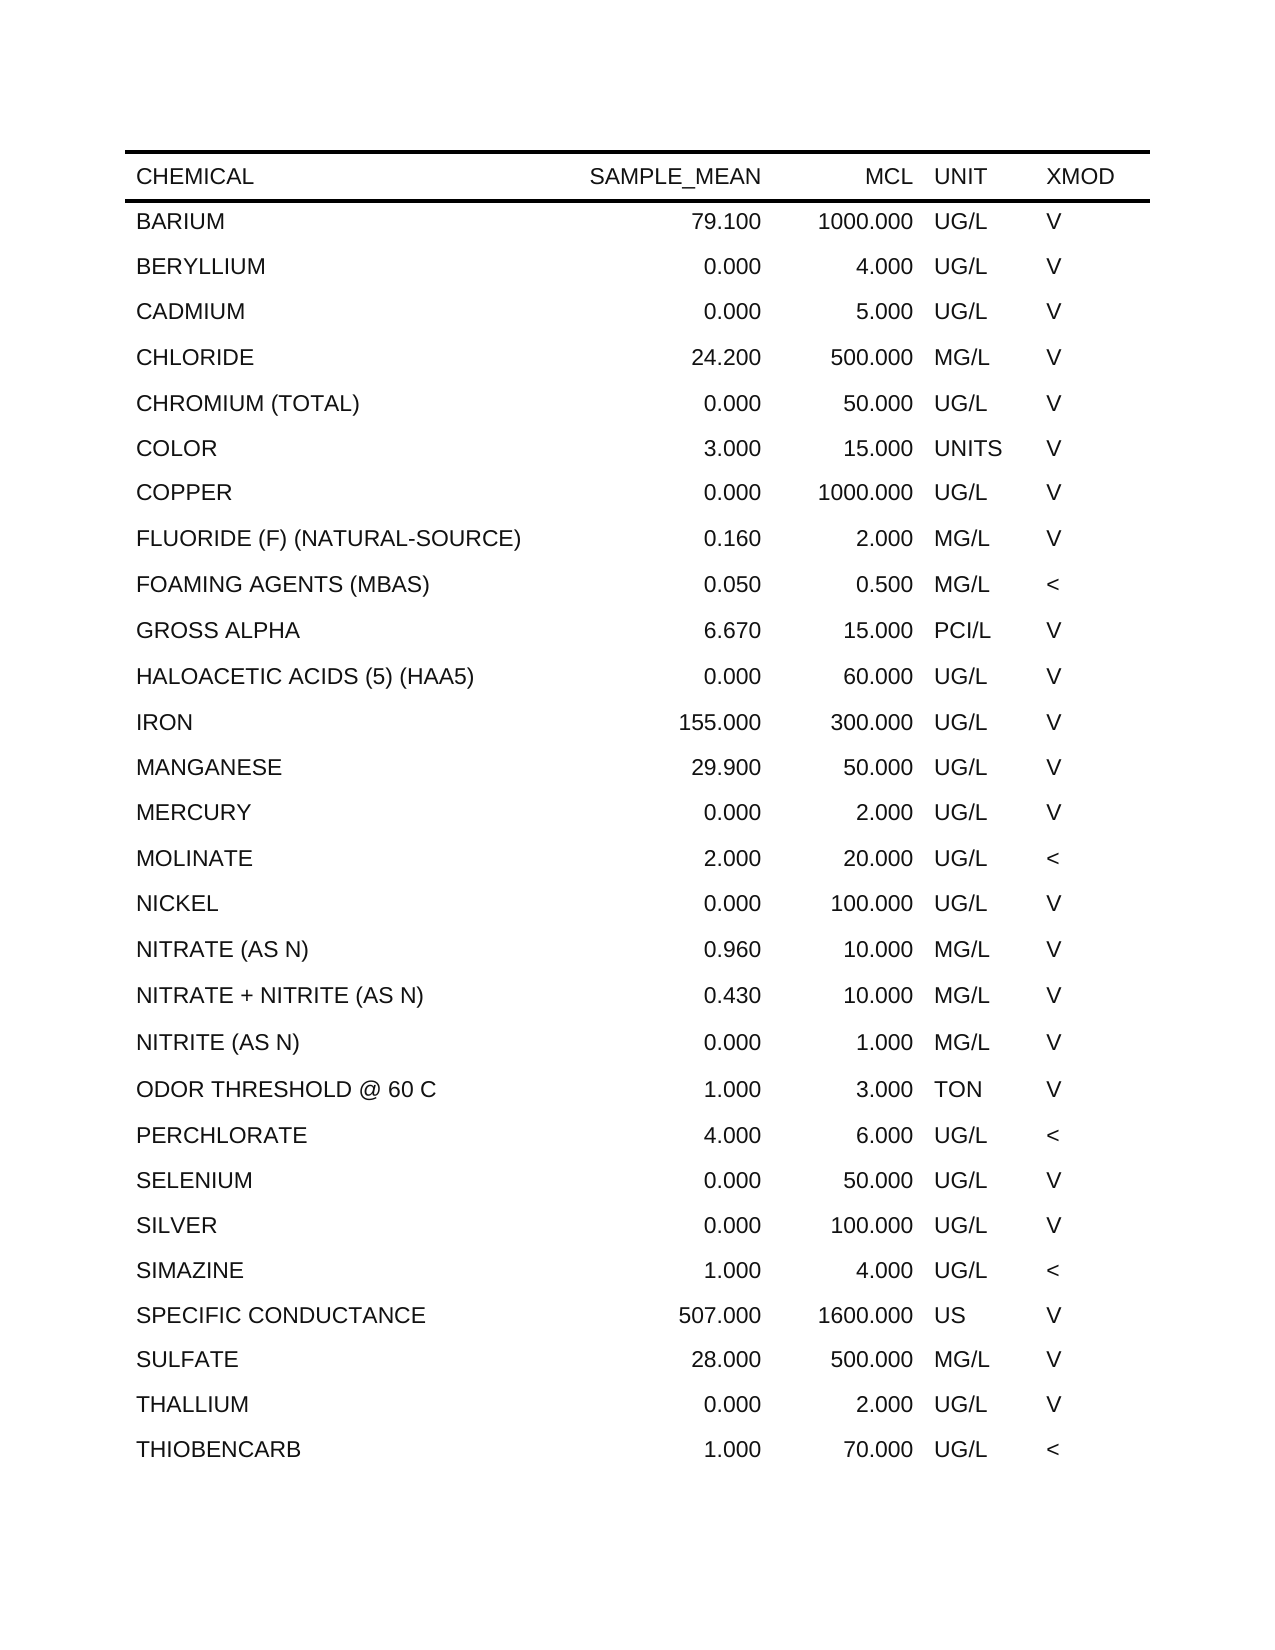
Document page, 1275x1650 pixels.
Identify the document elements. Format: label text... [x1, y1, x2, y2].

table_cell NITRITE (AS N) [125, 1019, 559, 1065]
table_cell 70.000 [771, 1427, 923, 1472]
table_cell BARIUM [125, 203, 559, 244]
table_cell V [1036, 379, 1149, 426]
table_cell UNITS [924, 426, 1036, 469]
table_cell 15.000 [771, 426, 923, 469]
table_cell 0.160 [559, 515, 771, 561]
table_cell V [1036, 1158, 1149, 1203]
table_cell BERYLLIUM [125, 244, 559, 289]
table_cell 0.000 [559, 469, 771, 514]
table_cell 2.000 [771, 790, 923, 835]
table_cell IRON [125, 700, 559, 745]
table_cell UG/L [924, 745, 1036, 790]
table_cell HALOACETIC ACIDS (5) (HAA5) [125, 653, 559, 699]
table_cell COPPER [125, 469, 559, 514]
table_cell ODOR THRESHOLD @ 60 C [125, 1065, 559, 1112]
table_cell 0.000 [559, 1382, 771, 1427]
table_cell 0.960 [559, 926, 771, 972]
table_cell V [1036, 972, 1149, 1019]
table_cell 0.500 [771, 561, 923, 608]
table_cell 1.000 [771, 1019, 923, 1065]
table_cell V [1036, 1382, 1149, 1427]
table_cell UG/L [924, 203, 1036, 244]
table_cell 1.000 [559, 1065, 771, 1112]
table_header MCL [771, 154, 923, 198]
table_cell 28.000 [559, 1337, 771, 1382]
table_cell 0.000 [559, 244, 771, 289]
table_cell 2.000 [771, 515, 923, 561]
table_cell < [1036, 835, 1149, 880]
table_cell 1000.000 [771, 469, 923, 514]
table_cell 0.000 [559, 880, 771, 926]
table_cell UG/L [924, 1158, 1036, 1203]
table_cell 500.000 [771, 334, 923, 379]
table_header UNIT [924, 154, 1036, 198]
table_header SAMPLE_MEAN [559, 154, 771, 198]
table_cell 60.000 [771, 653, 923, 699]
table_cell UG/L [924, 835, 1036, 880]
table_cell 50.000 [771, 1158, 923, 1203]
table_cell V [1036, 334, 1149, 379]
table_cell 0.000 [559, 1203, 771, 1248]
table_cell < [1036, 561, 1149, 608]
table_cell V [1036, 426, 1149, 469]
table_cell SELENIUM [125, 1158, 559, 1203]
table_header CHEMICAL [125, 154, 559, 198]
table_cell V [1036, 926, 1149, 972]
table_cell MG/L [924, 334, 1036, 379]
table_cell MERCURY [125, 790, 559, 835]
table_cell UG/L [924, 379, 1036, 426]
table_cell 3.000 [771, 1065, 923, 1112]
table_cell 155.000 [559, 700, 771, 745]
table_cell 79.100 [559, 203, 771, 244]
table_cell 507.000 [559, 1293, 771, 1337]
table_cell 1600.000 [771, 1293, 923, 1337]
table_cell < [1036, 1248, 1149, 1293]
table_cell V [1036, 700, 1149, 745]
table_cell 1000.000 [771, 203, 923, 244]
table_cell SILVER [125, 1203, 559, 1248]
table_cell SIMAZINE [125, 1248, 559, 1293]
table_cell 0.000 [559, 653, 771, 699]
table_cell 6.000 [771, 1112, 923, 1157]
table_cell 4.000 [771, 1248, 923, 1293]
table_cell MG/L [924, 515, 1036, 561]
table_cell UG/L [924, 1248, 1036, 1293]
table_cell PCI/L [924, 608, 1036, 653]
table_cell 50.000 [771, 379, 923, 426]
table_cell 100.000 [771, 880, 923, 926]
table_cell V [1036, 790, 1149, 835]
table_cell SULFATE [125, 1337, 559, 1382]
table_cell CADMIUM [125, 289, 559, 334]
table_cell THALLIUM [125, 1382, 559, 1427]
table_cell UG/L [924, 700, 1036, 745]
table_cell MG/L [924, 972, 1036, 1019]
table_cell MG/L [924, 561, 1036, 608]
table_cell MOLINATE [125, 835, 559, 880]
table_cell UG/L [924, 244, 1036, 289]
table_cell 3.000 [559, 426, 771, 469]
table_header XMOD [1036, 154, 1149, 198]
table_cell 1.000 [559, 1248, 771, 1293]
table_cell UG/L [924, 1203, 1036, 1248]
table_cell V [1036, 1065, 1149, 1112]
table_cell MG/L [924, 1019, 1036, 1065]
table_cell SPECIFIC CONDUCTANCE [125, 1293, 559, 1337]
table_cell V [1036, 203, 1149, 244]
table_cell V [1036, 608, 1149, 653]
table_cell 0.050 [559, 561, 771, 608]
table_cell US [924, 1293, 1036, 1337]
table_cell 5.000 [771, 289, 923, 334]
table_cell PERCHLORATE [125, 1112, 559, 1157]
table_cell NITRATE (AS N) [125, 926, 559, 972]
table_cell UG/L [924, 653, 1036, 699]
table_cell UG/L [924, 289, 1036, 334]
table_cell NITRATE + NITRITE (AS N) [125, 972, 559, 1019]
table_cell UG/L [924, 1382, 1036, 1427]
table_cell V [1036, 745, 1149, 790]
table_cell COLOR [125, 426, 559, 469]
table_cell CHROMIUM (TOTAL) [125, 379, 559, 426]
table_cell FLUORIDE (F) (NATURAL-SOURCE) [125, 515, 559, 561]
table_cell V [1036, 880, 1149, 926]
table_cell < [1036, 1112, 1149, 1157]
table_cell 4.000 [771, 244, 923, 289]
table_cell 0.000 [559, 289, 771, 334]
table_cell V [1036, 244, 1149, 289]
table_cell UG/L [924, 1112, 1036, 1157]
table_cell 300.000 [771, 700, 923, 745]
table_cell 10.000 [771, 972, 923, 1019]
table_cell MG/L [924, 1337, 1036, 1382]
table_cell FOAMING AGENTS (MBAS) [125, 561, 559, 608]
table_cell MG/L [924, 926, 1036, 972]
table_cell 0.000 [559, 1158, 771, 1203]
table_cell 100.000 [771, 1203, 923, 1248]
table_cell V [1036, 469, 1149, 514]
table_cell 2.000 [771, 1382, 923, 1427]
table_cell V [1036, 1203, 1149, 1248]
table_cell 29.900 [559, 745, 771, 790]
table_cell NICKEL [125, 880, 559, 926]
table_cell TON [924, 1065, 1036, 1112]
table_cell 1.000 [559, 1427, 771, 1472]
table_cell 0.000 [559, 790, 771, 835]
table_cell UG/L [924, 880, 1036, 926]
table_cell 500.000 [771, 1337, 923, 1382]
table_cell 6.670 [559, 608, 771, 653]
table_cell V [1036, 1337, 1149, 1382]
table_cell MANGANESE [125, 745, 559, 790]
table_cell CHLORIDE [125, 334, 559, 379]
table_cell UG/L [924, 469, 1036, 514]
table_cell UG/L [924, 1427, 1036, 1472]
table_cell < [1036, 1427, 1149, 1472]
table_cell V [1036, 515, 1149, 561]
table_cell GROSS ALPHA [125, 608, 559, 653]
table_cell 50.000 [771, 745, 923, 790]
table_cell 0.000 [559, 379, 771, 426]
table_cell V [1036, 653, 1149, 699]
table_cell 24.200 [559, 334, 771, 379]
table_cell THIOBENCARB [125, 1427, 559, 1472]
table_cell 20.000 [771, 835, 923, 880]
table_cell 0.000 [559, 1019, 771, 1065]
table_cell 10.000 [771, 926, 923, 972]
table_cell V [1036, 289, 1149, 334]
table_cell V [1036, 1293, 1149, 1337]
table_cell V [1036, 1019, 1149, 1065]
table_cell UG/L [924, 790, 1036, 835]
table_cell 2.000 [559, 835, 771, 880]
table_cell 0.430 [559, 972, 771, 1019]
table_cell 4.000 [559, 1112, 771, 1157]
table_cell 15.000 [771, 608, 923, 653]
